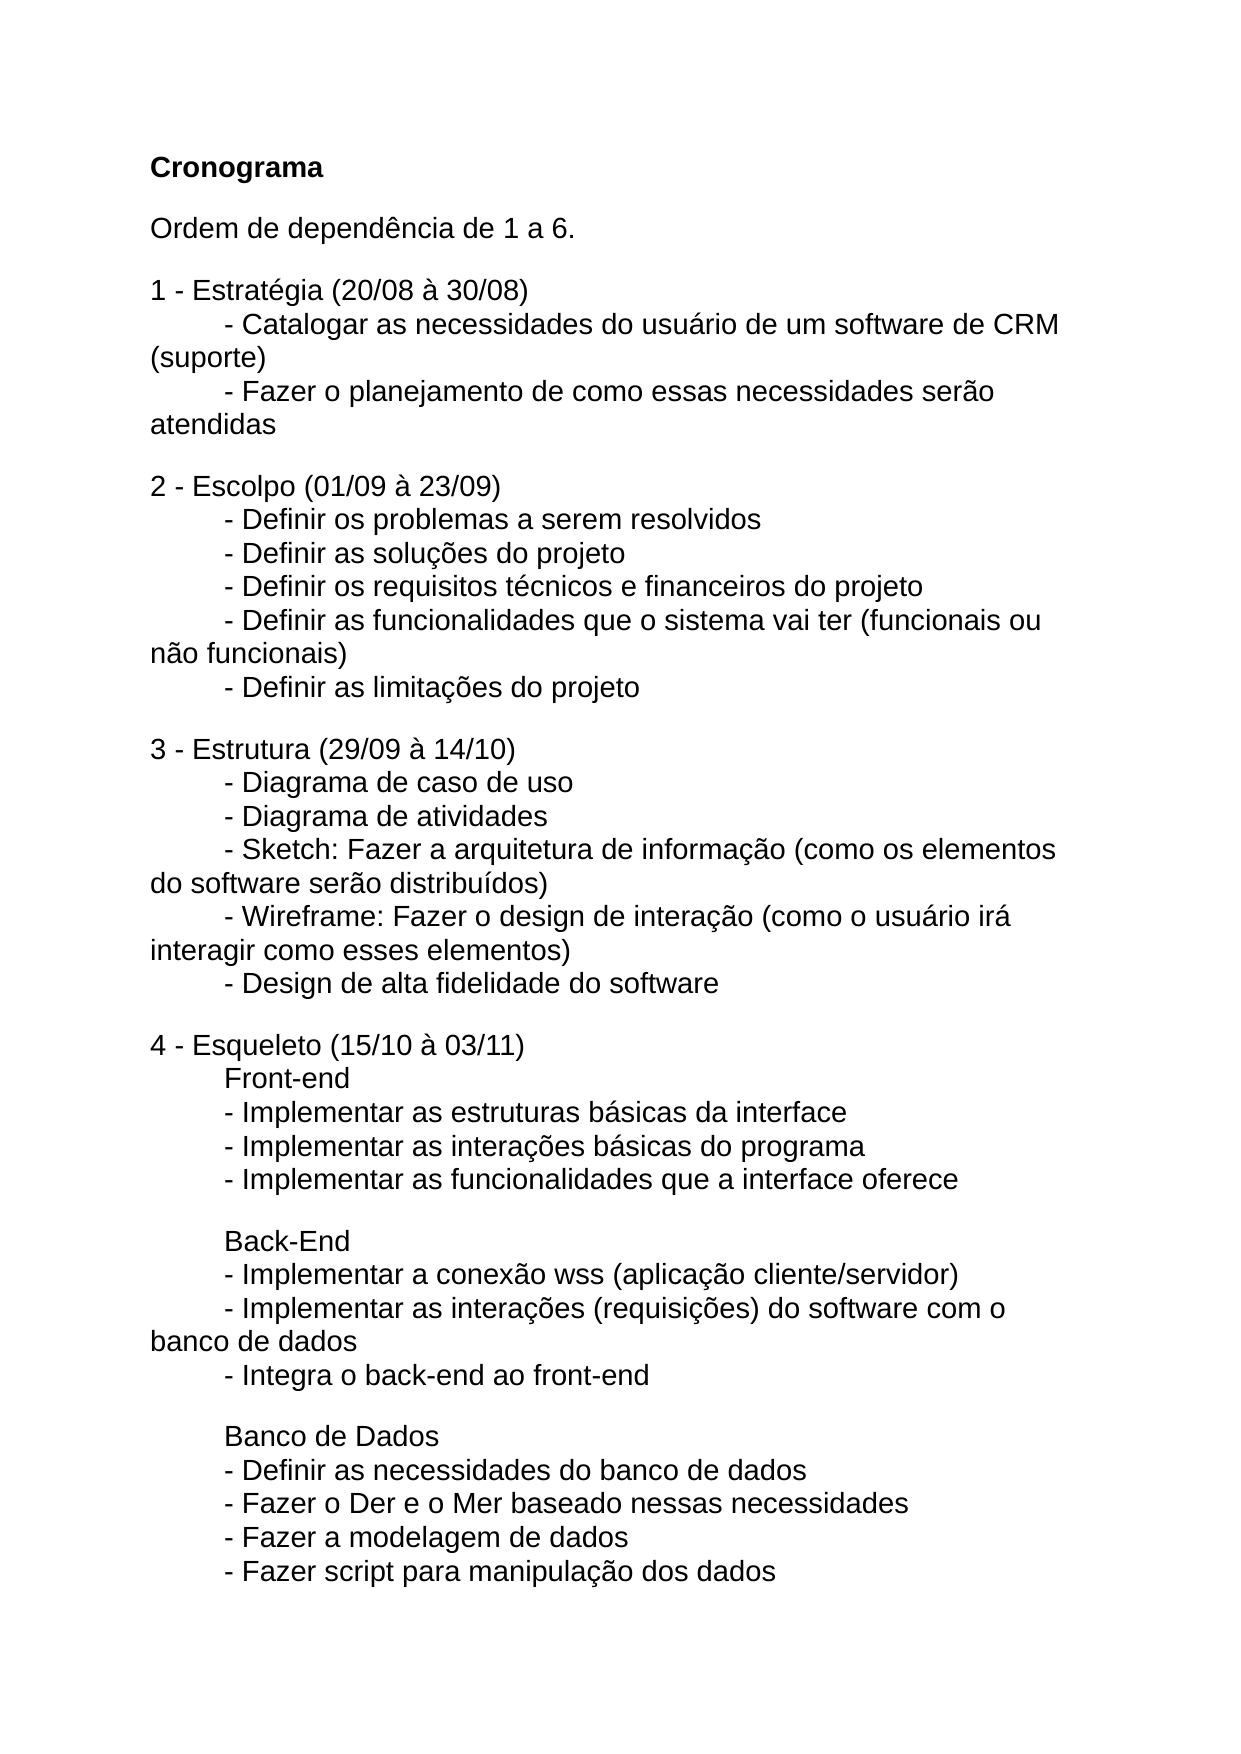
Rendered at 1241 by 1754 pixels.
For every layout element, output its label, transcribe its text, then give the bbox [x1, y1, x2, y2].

text - Definir as limitações do projeto [150, 672, 1090, 706]
text - Definir os requisitos técnicos e financeiros do projeto [150, 572, 1090, 605]
text 1 - Estratégia (20/08 à 30/08) [150, 274, 1090, 308]
text 4 - Esqueleto (15/10 à 03/11) [150, 1032, 1090, 1065]
text - Fazer o Der e o Mer baseado nessas necessidades [150, 1492, 1090, 1525]
text - Fazer script para manipulação dos dados [150, 1559, 1090, 1592]
text - Diagrama de caso de uso [150, 768, 1090, 802]
text - Definir as soluções do projeto [150, 538, 1090, 572]
text Ordem de dependência de 1 a 6. [150, 212, 1090, 246]
text - Fazer a modelagem de dados [150, 1525, 1090, 1559]
text - Implementar as interações básicas do programa [150, 1132, 1090, 1166]
text 3 - Estrutura (29/09 à 14/10) [150, 734, 1090, 768]
text - Sketch: Fazer a arquitetura de informação (como os elementos do software serão distribuídos) [150, 835, 1090, 902]
text - Definir os problemas a serem resolvidos [150, 504, 1090, 538]
text - Fazer o planejamento de como essas necessidades serão atendidas [150, 375, 1090, 442]
text - Integra o back-end ao front-end [150, 1362, 1090, 1396]
text - Implementar as interações (requisições) do software com o banco de dados [150, 1295, 1090, 1362]
text Banco de Dados [150, 1424, 1090, 1458]
text - Wireframe: Fazer o design de interação (como o usuário irá interagir como esses elementos) [150, 902, 1090, 969]
text - Definir as funcionalidades que o sistema vai ter (funcionais ou não funcionais) [150, 605, 1090, 672]
text Front-end [150, 1065, 1090, 1099]
text 2 - Escolpo (01/09 à 23/09) [150, 471, 1090, 504]
text - Implementar a conexão wss (aplicação cliente/servidor) [150, 1262, 1090, 1295]
text - Catalogar as necessidades do usuário de um software de CRM (suporte) [150, 308, 1090, 375]
text - Definir as necessidades do banco de dados [150, 1458, 1090, 1492]
text - Implementar as estruturas básicas da interface [150, 1099, 1090, 1132]
text - Design de alta fidelidade do software [150, 969, 1090, 1003]
text Back-End [150, 1228, 1090, 1262]
text - Implementar as funcionalidades que a interface oferece [150, 1166, 1090, 1199]
text Cronograma [150, 150, 1090, 183]
text - Diagrama de atividades [150, 802, 1090, 835]
